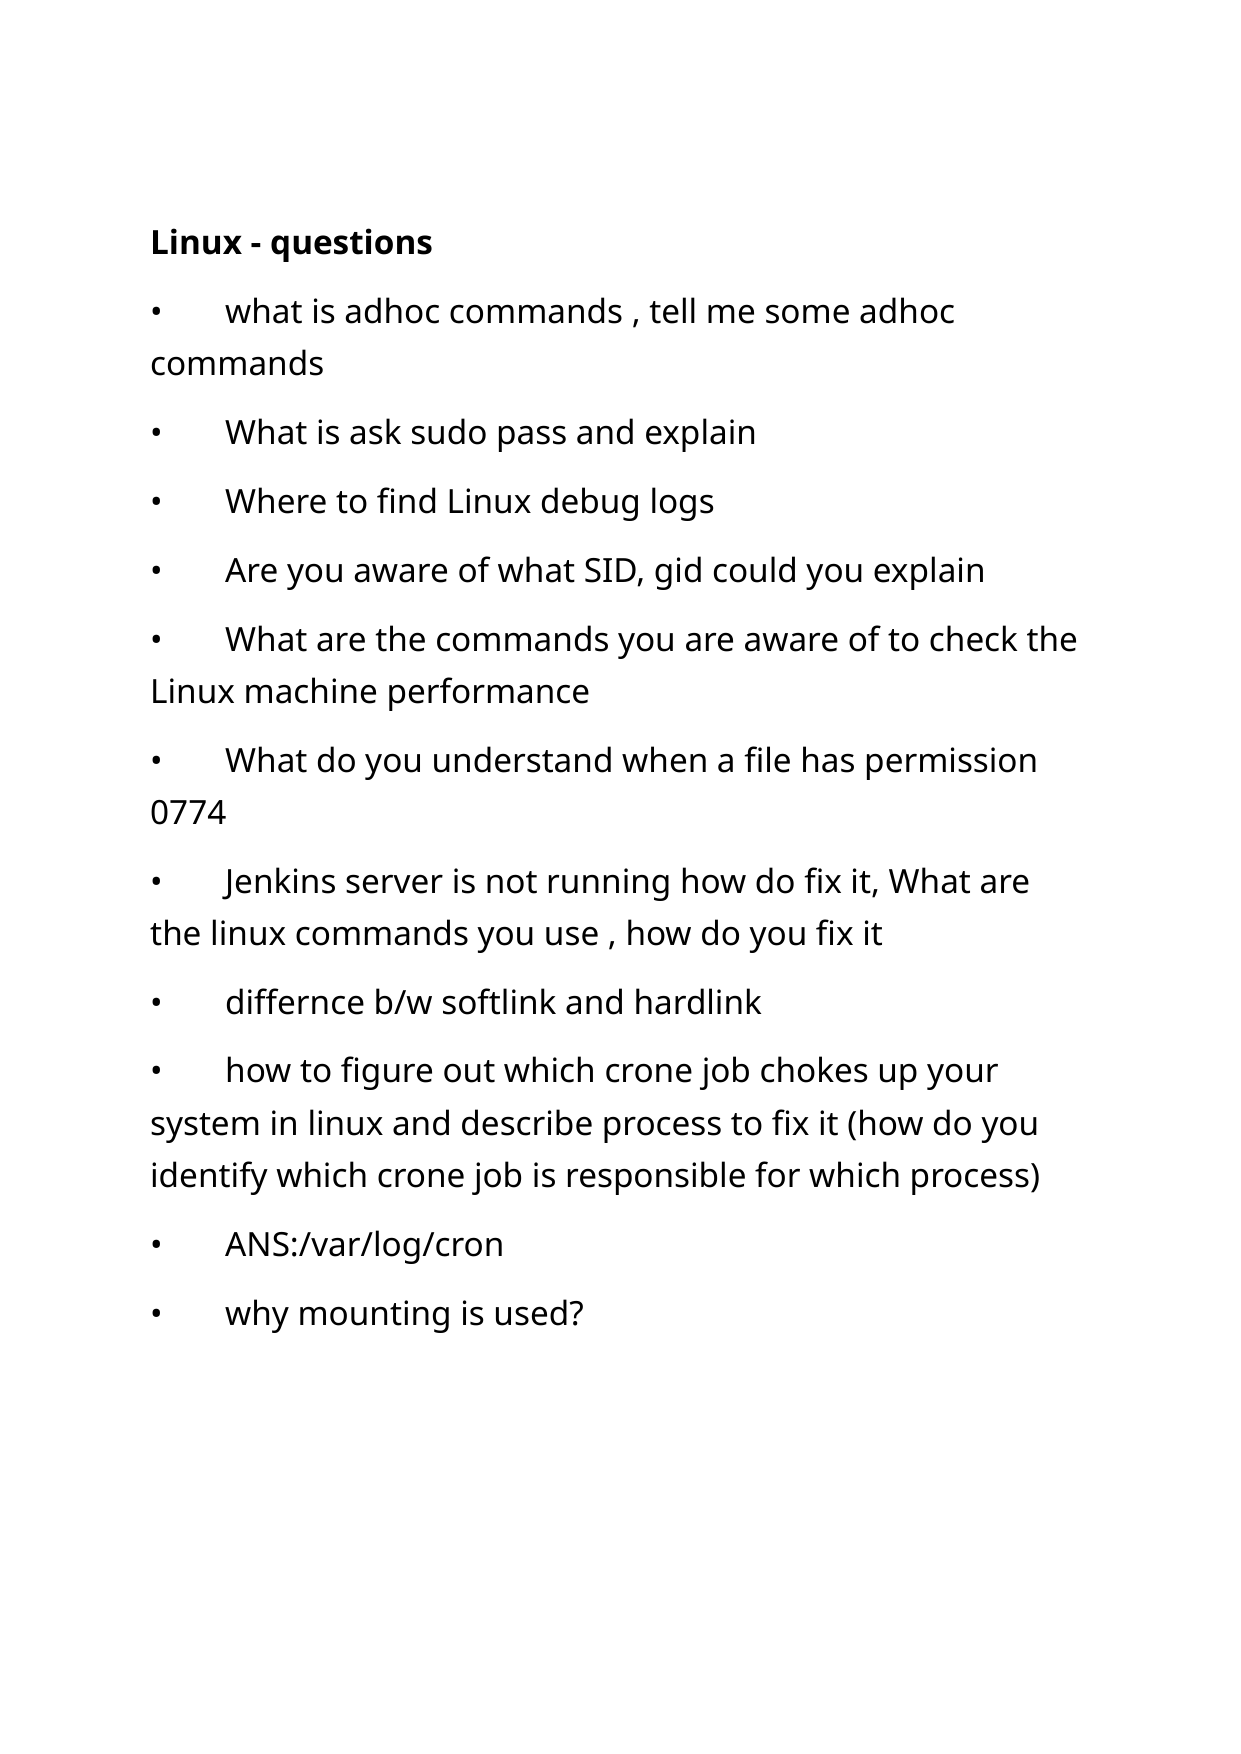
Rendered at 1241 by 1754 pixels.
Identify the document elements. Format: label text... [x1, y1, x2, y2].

text • differnce b/w softlink and hardlink [150, 978, 1090, 1024]
text • What do you understand when a file has permission 0774 [150, 736, 1090, 834]
text • What are the commands you are aware of to check the Linux machine performance [150, 615, 1090, 713]
text • what is adhoc commands , tell me some adhoc commands [150, 288, 1090, 385]
text • Are you aware of what SID, gid could you explain [150, 546, 1090, 592]
text • What is ask sudo pass and explain [150, 409, 1090, 454]
text • Jenkins server is not running how do fix it, What are the linux commands you use , how do you fix it [150, 857, 1090, 955]
text • ANS:/var/log/cron [150, 1221, 1090, 1266]
text • why mounting is used? [150, 1289, 1090, 1335]
text • how to figure out which crone job chokes up your system in linux and describe process to fix it (how do you identify which crone job is responsible for which process) [150, 1047, 1090, 1197]
text Linux - questions [150, 219, 1090, 264]
text • Where to find Linux debug logs [150, 478, 1090, 523]
